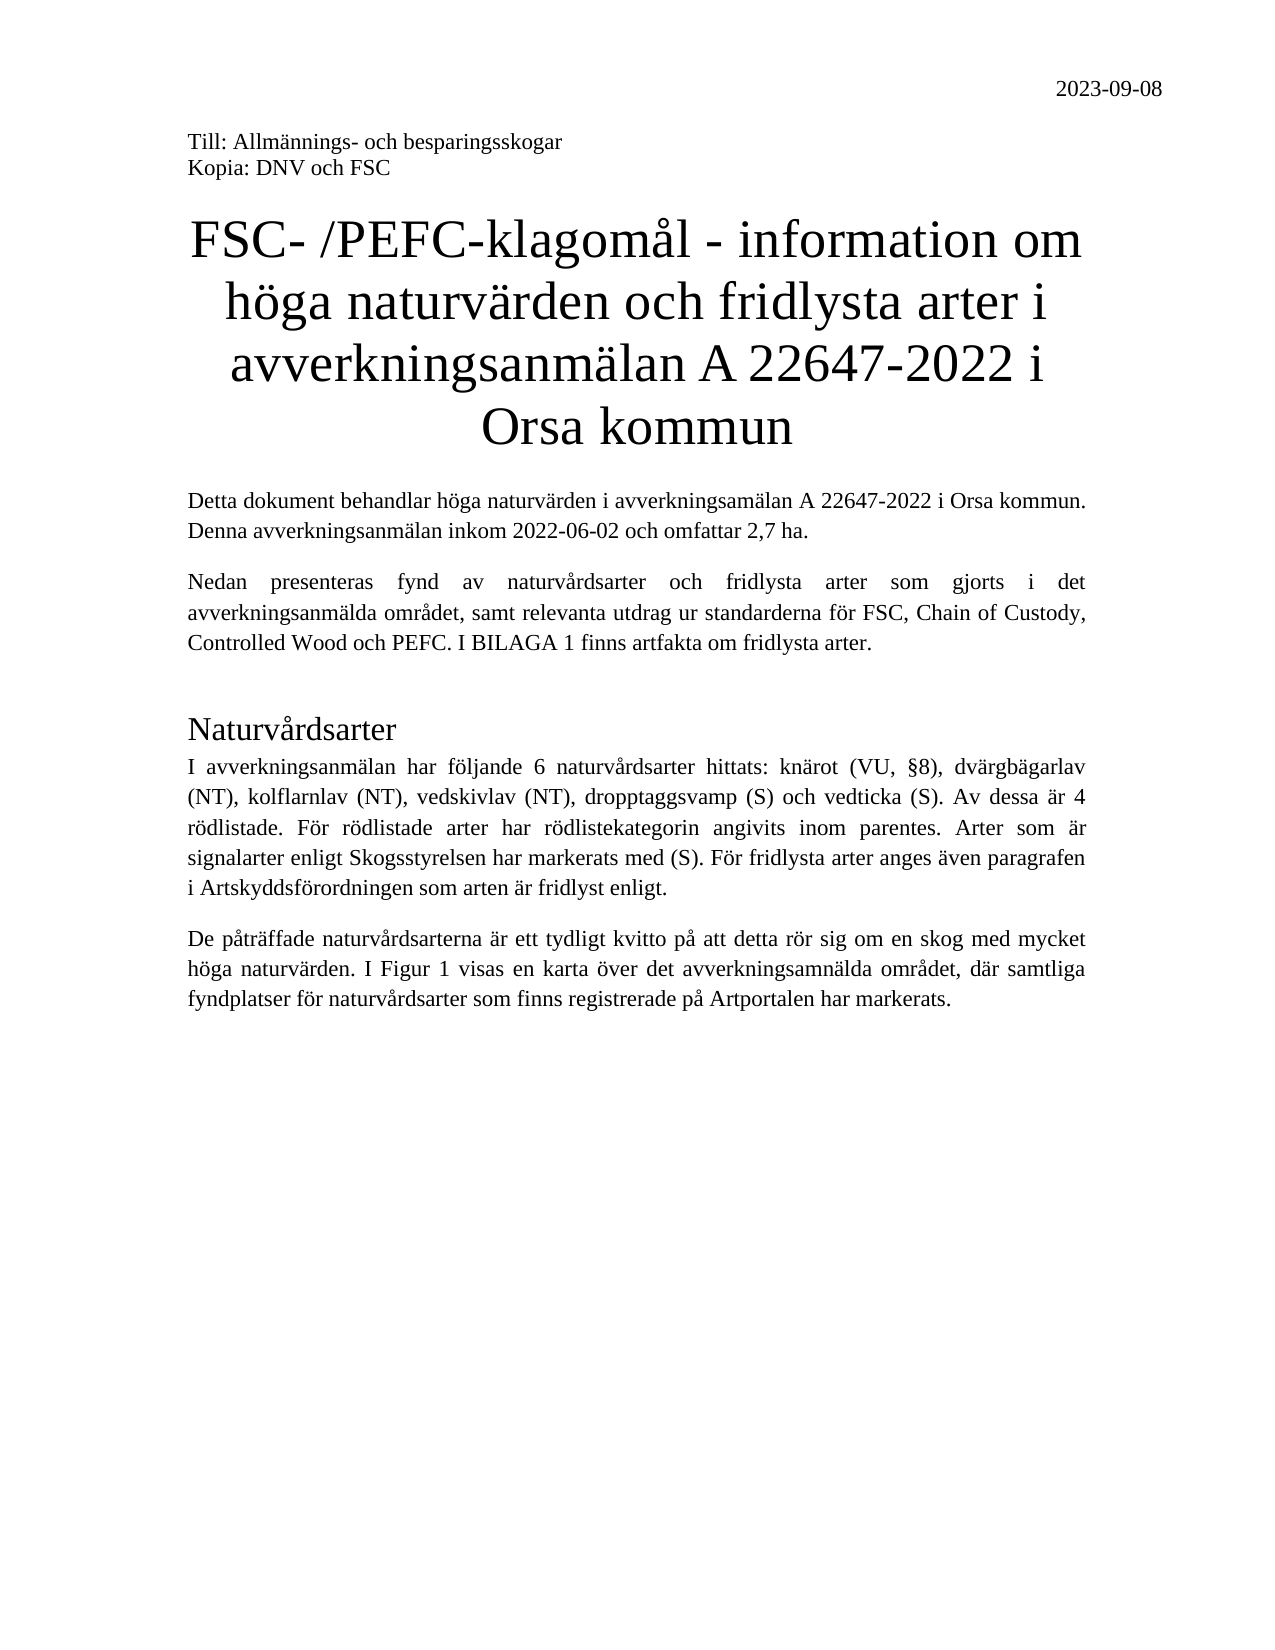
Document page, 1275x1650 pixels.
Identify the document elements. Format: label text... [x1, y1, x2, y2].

text De påträffade naturvårdsarterna är ett tydligt kvitto på att detta rör sig om en skog med mycket höga naturvärden. I Figur 1 visas en karta över det avverkningsamnälda området, där samtliga fyndplatser för naturvårdsarter som finns registrerade på Artportalen har markerats. [187, 925, 1087, 1012]
subtitle Naturvårdsarter [187, 709, 1087, 747]
text Nedan presenteras fynd av naturvårdsarter och fridlysta arter som gjorts i det avverkningsanmälda området, samt relevanta utdrag ur standarderna för FSC, Chain of Custody, Controlled Wood och PEFC. I BILAGA 1 finns artfakta om fridlysta arter. [187, 568, 1087, 655]
title FSC- /PEFC-klagomål - information om höga naturvärden och fridlysta arter i avverkningsanmälan A 22647-2022 i Orsa kommun [187, 207, 1087, 456]
text Detta dokument behandlar höga naturvärden i avverkningsamälan A 22647-2022 i Orsa kommun. Denna avverkningsanmälan inkom 2022-06-02 och omfattar 2,7 ha. [187, 487, 1087, 544]
text I avverkningsanmälan har följande 6 naturvårdsarter hittats: knärot (VU, §8), dvärgbägarlav (NT), kolflarnlav (NT), vedskivlav (NT), dropptaggsvamp (S) och vedticka (S). Av dessa är 4 rödlistade. För rödlistade arter har rödlistekategorin angivits inom parentes. Arter som är signalarter enligt Skogsstyrelsen har markerats med (S). För fridlysta arter anges även paragrafen i Artskyddsförordningen som arten är fridlyst enligt. [187, 753, 1087, 900]
